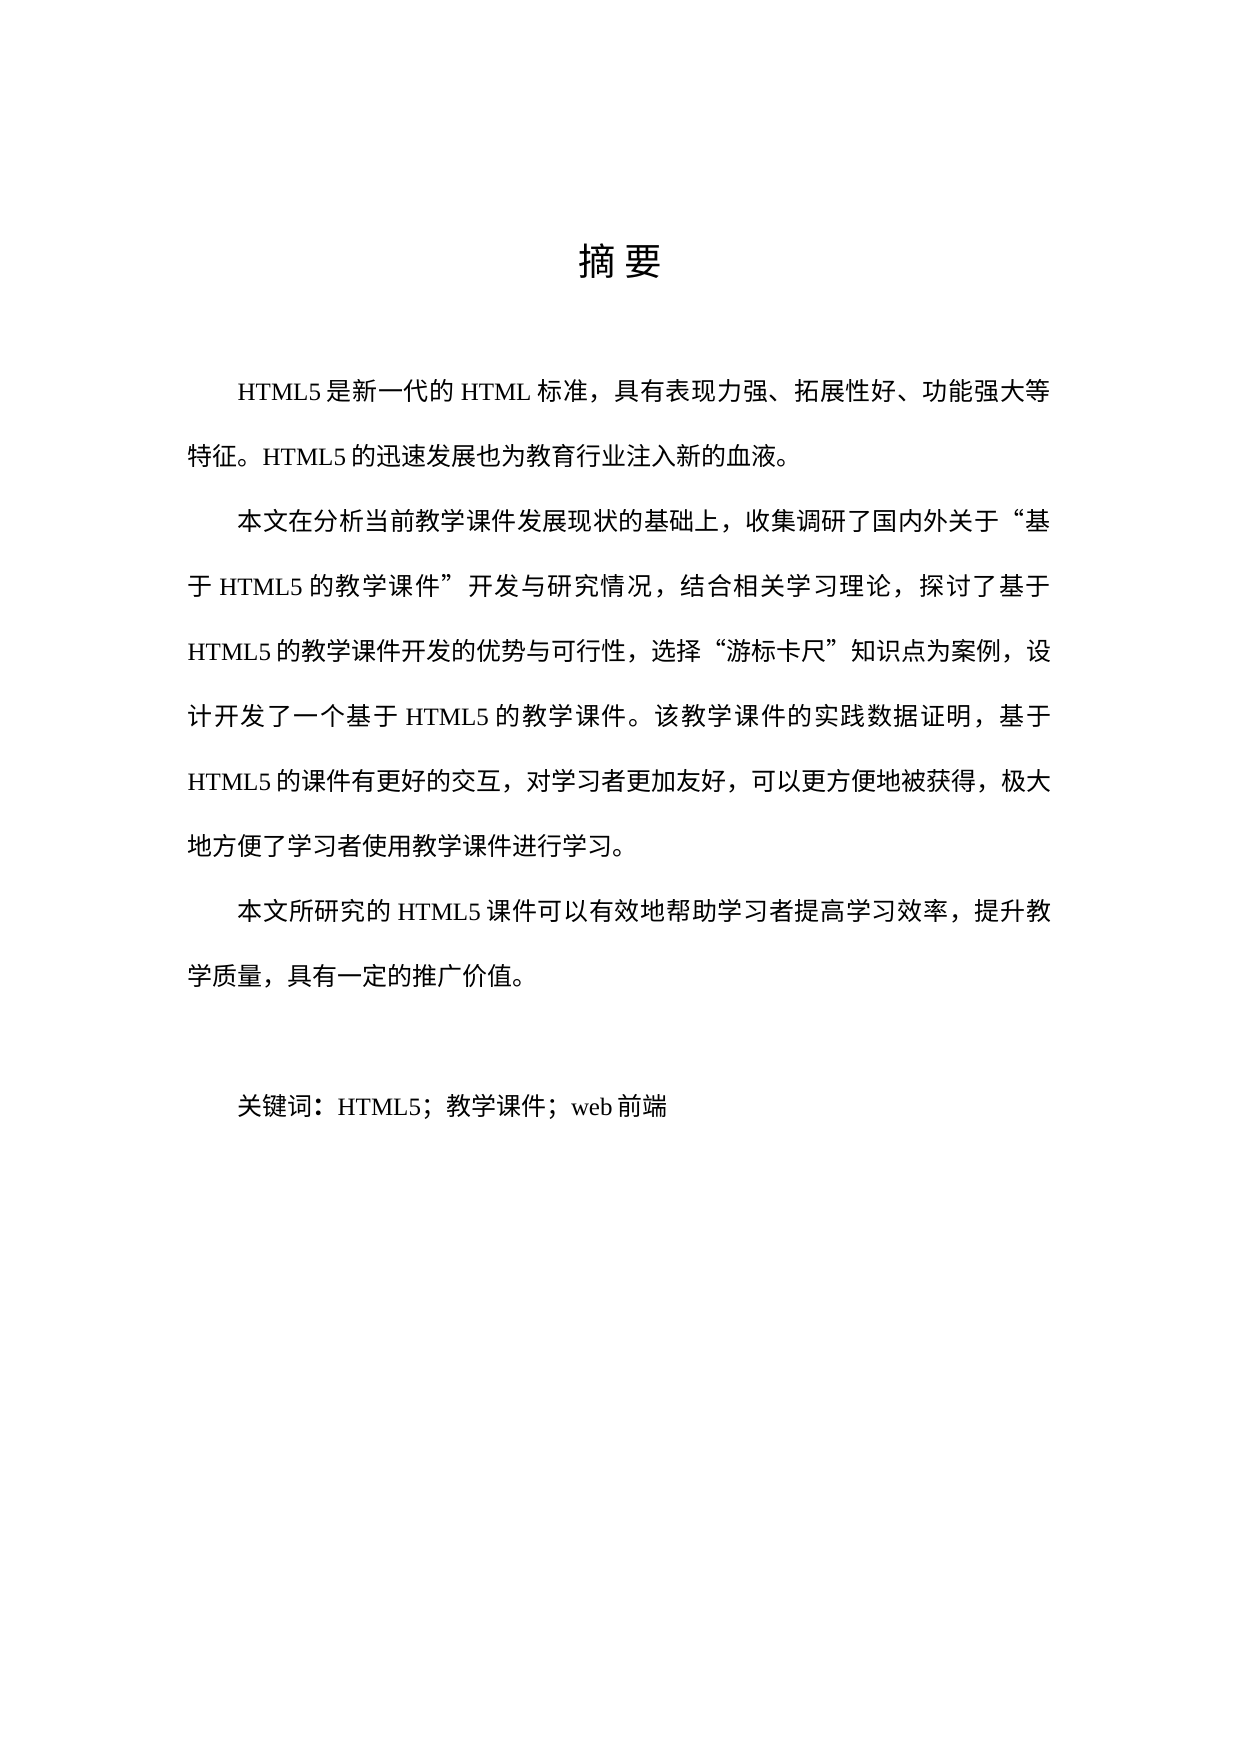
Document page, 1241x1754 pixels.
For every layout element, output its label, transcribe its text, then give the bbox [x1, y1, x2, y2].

text HTML5是新一代的HTML标准，具有表现力强、拓展性好、功能强大等特征。HTML5的迅速发展也为教育行业注入新的血液。 [187, 357, 1053, 487]
text 摘 要 [187, 227, 1053, 292]
text 关键词：HTML5；教学课件；web前端 [187, 1072, 1053, 1137]
text 本文所研究的HTML5课件可以有效地帮助学习者提高学习效率，提升教学质量，具有一定的推广价值。 [187, 877, 1053, 1007]
text 本文在分析当前教学课件发展现状的基础上，收集调研了国内外关于“基于HTML5的教学课件”开发与研究情况，结合相关学习理论，探讨了基于HTML5的教学课件开发的优势与可行性，选择“游标卡尺”知识点为案例，设计开发了一个基于HTML5的教学课件。该教学课件的实践数据证明，基于HTML5的课件有更好的交互，对学习者更加友好，可以更方便地被获得，极大地方便了学习者使用教学课件进行学习。 [187, 487, 1053, 877]
